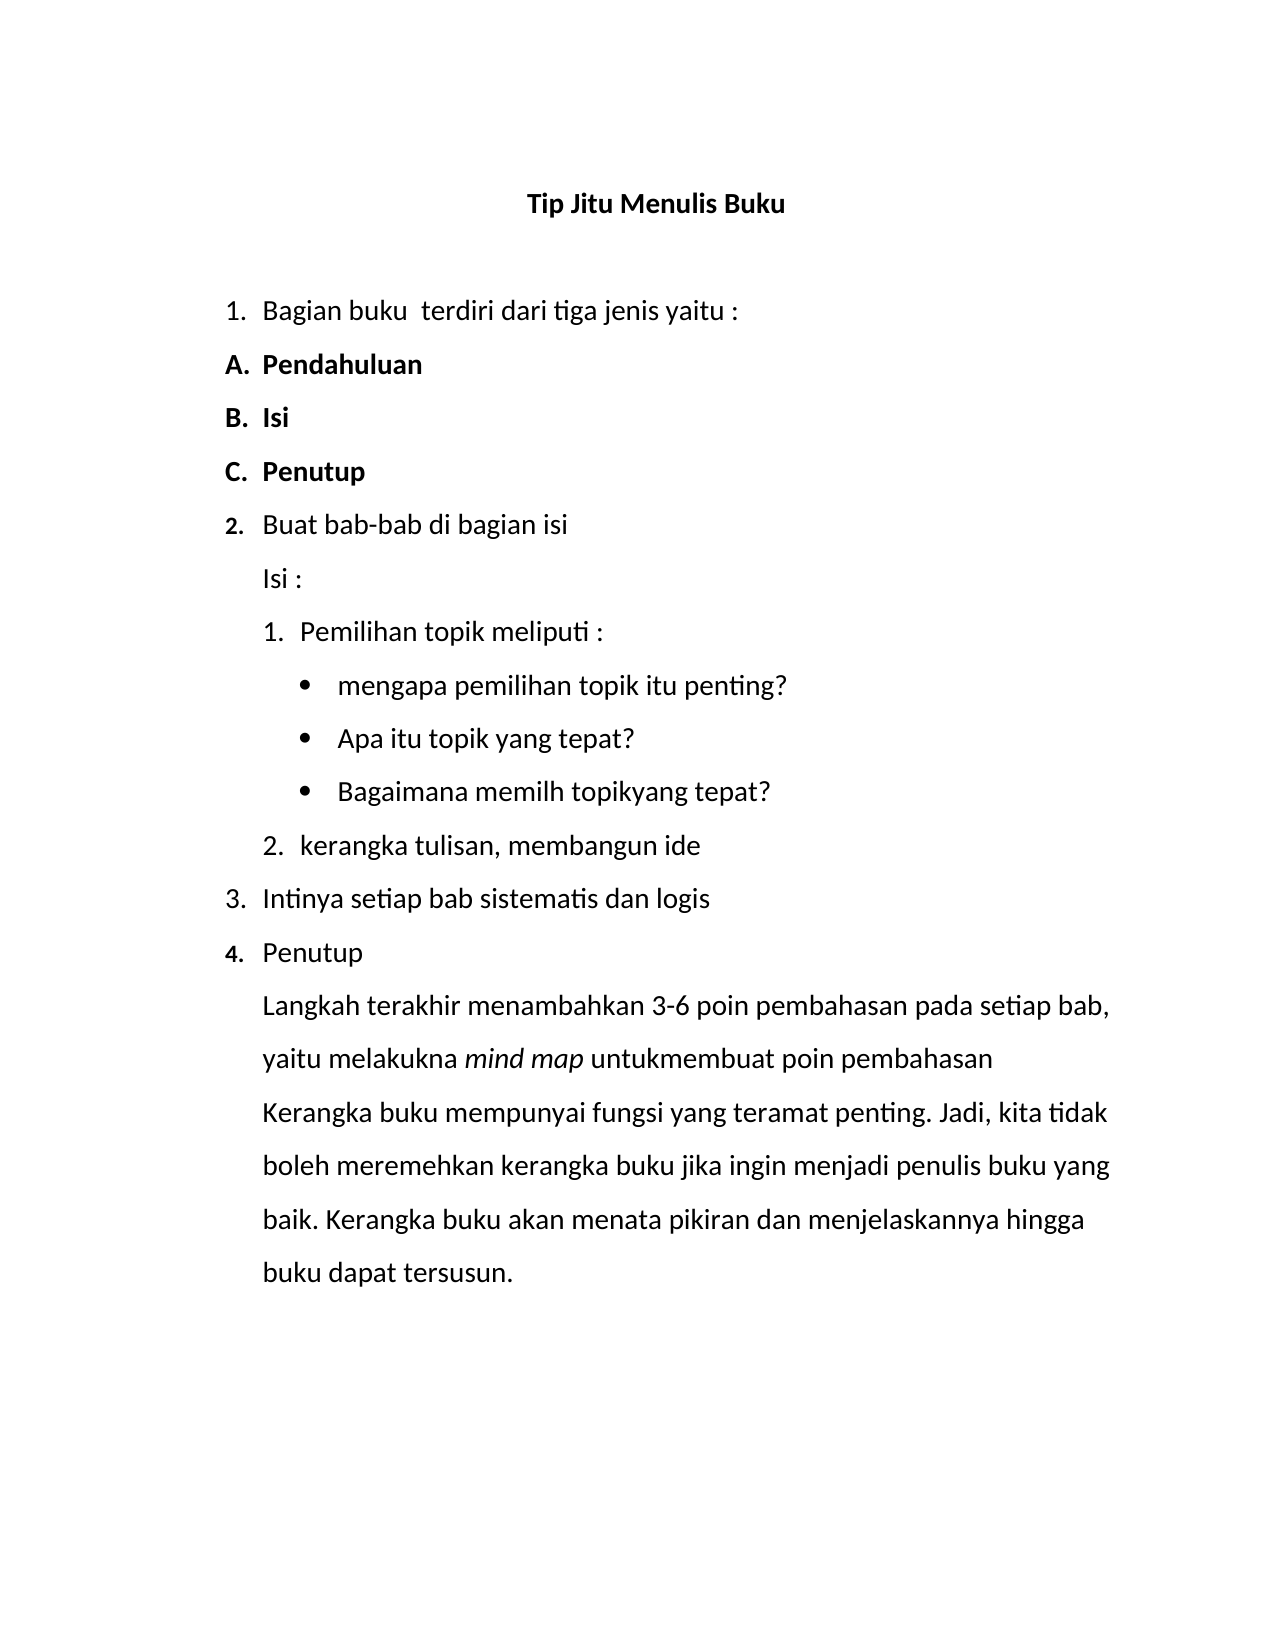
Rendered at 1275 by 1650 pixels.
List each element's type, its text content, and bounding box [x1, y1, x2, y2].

list Isi [225, 399, 1125, 435]
text Langkah terakhir menambahkan 3-6 poin pembahasan pada setiap bab, yaitu melakukna mind map untukmembuat poin pembahasan [262, 987, 1125, 1076]
list mengapa pemilihan topik itu penting? [300, 667, 1125, 702]
list Bagian buku terdiri dari tiga jenis yaitu : [225, 292, 1125, 328]
list kerangka tulisan, membangun ide [262, 827, 1125, 862]
list Pemilihan topik meliputi : [262, 613, 1125, 649]
list Bagaimana memilh topikyang tepat? [300, 773, 1125, 809]
list Intinya setiap bab sistematis dan logis [225, 880, 1125, 916]
list Buat bab-bab di bagian isi [225, 506, 1125, 542]
text Kerangka buku mempunyai fungsi yang teramat penting. Jadi, kita tidak boleh meremehkan kerangka buku jika ingin menjadi penulis buku yang baik. Kerangka buku akan menata pikiran dan menjelaskannya hingga buku dapat tersusun. [262, 1094, 1125, 1290]
text Isi : [262, 560, 1125, 595]
list Apa itu topik yang tepat? [300, 720, 1125, 756]
text Tip Jitu Menulis Buku [187, 186, 1125, 221]
list Pendahuluan [225, 346, 1125, 382]
list Penutup [225, 453, 1125, 488]
list Penutup [225, 934, 1125, 969]
